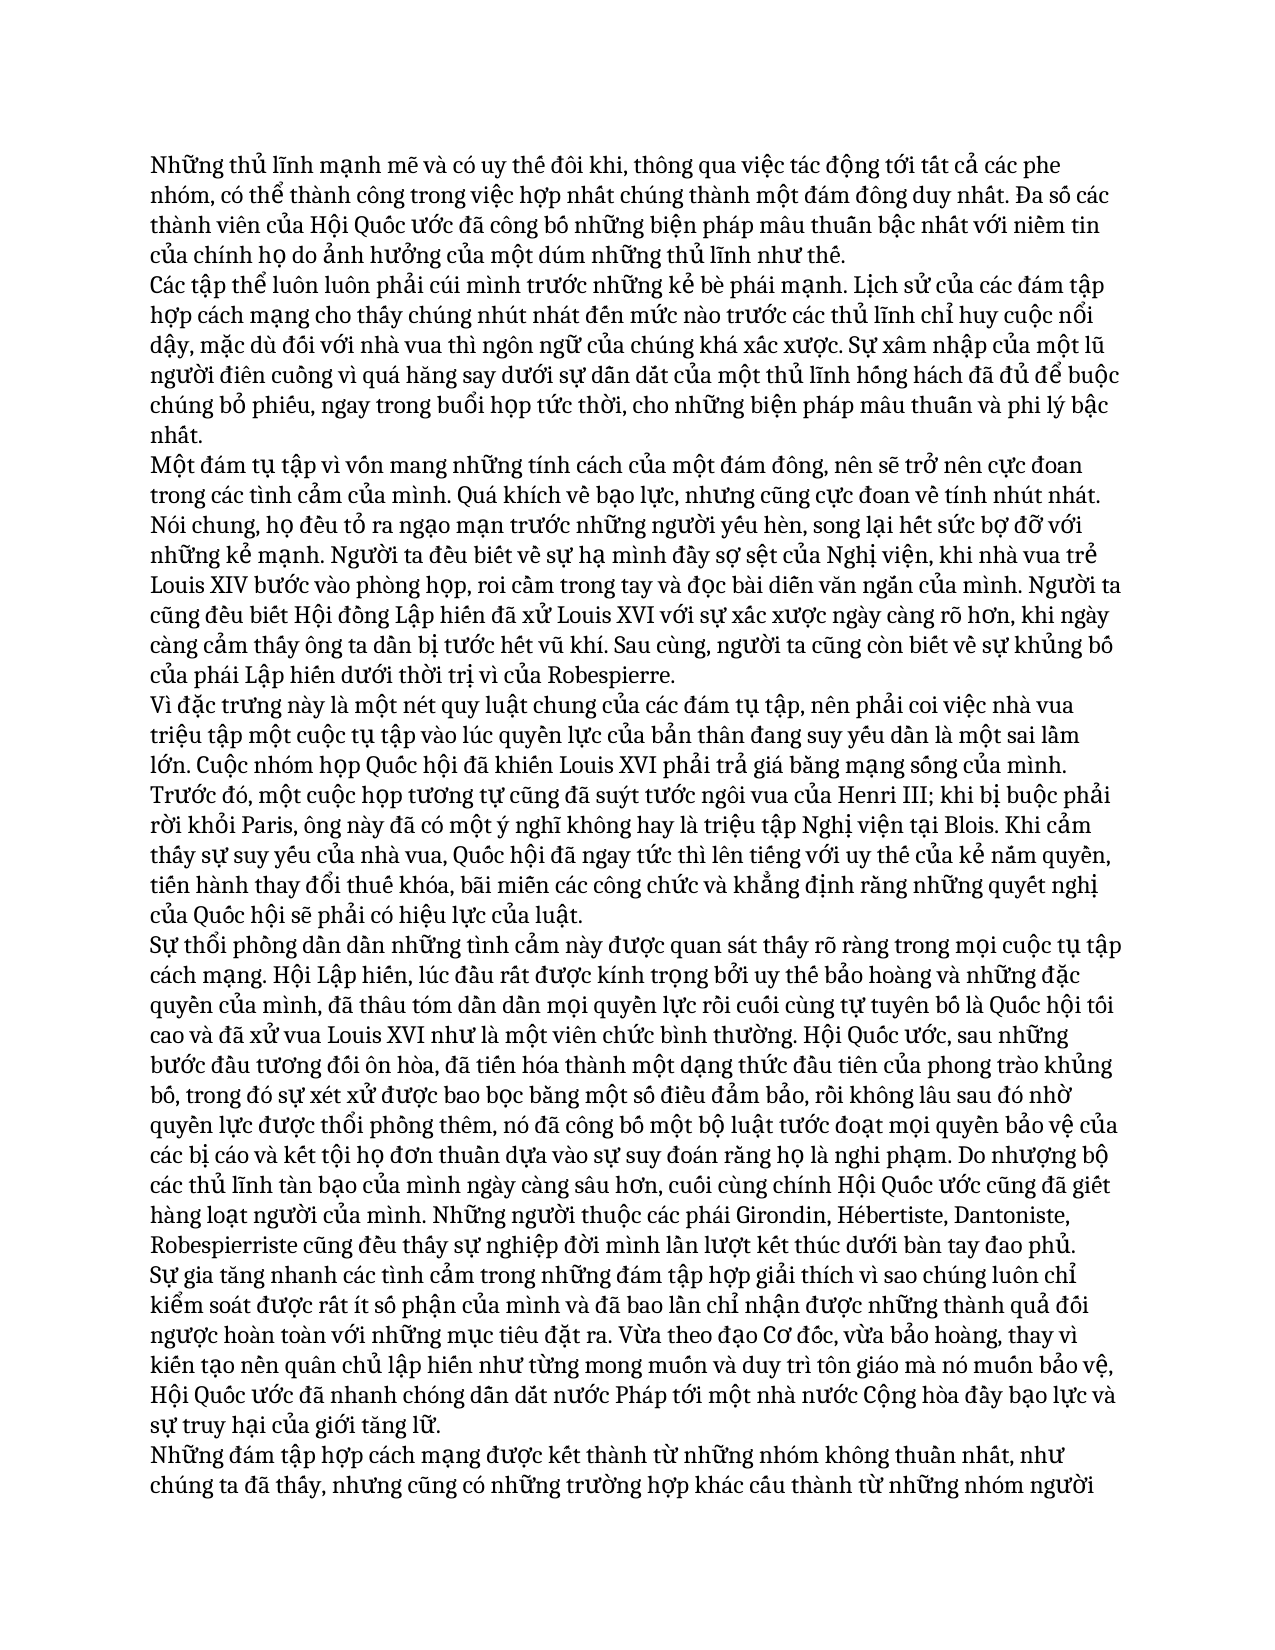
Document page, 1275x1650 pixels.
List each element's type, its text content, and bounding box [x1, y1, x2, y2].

text Vì đặc trưng này là một nét quy luật chung của các đám tụ tập, nên phải coi việc nhà vua triệu tập một cuộc tụ tập vào lúc quyền lực của bản thân đang suy yếu dần là một sai lầm lớn. Cuộc nhóm họp Quốc hội đã khiến Louis XVI phải trả giá bằng mạng sống của mình. Trước đó, một cuộc họp tương tự cũng đã suýt tước ngôi vua của Henri III; khi bị buộc phải rời khỏi Paris, ông này đã có một ý nghĩ không hay là triệu tập Nghị viện tại Blois. Khi cảm thấy sự suy yếu của nhà vua, Quốc hội đã ngay tức thì lên tiếng với uy thế của kẻ nắm quyền, tiến hành thay đổi thuế khóa, bãi miễn các công chức và khẳng định rằng những quyết nghị của Quốc hội sẽ phải có hiệu lực của luật. [150, 690, 1125, 930]
text Sự thổi phồng dần dần những tình cảm này được quan sát thấy rõ ràng trong mọi cuộc tụ tập cách mạng. Hội Lập hiến, lúc đầu rất được kính trọng bởi uy thế bảo hoàng và những đặc quyền của mình, đã thâu tóm dần dần mọi quyền lực rồi cuối cùng tự tuyên bố là Quốc hội tối cao và đã xử vua Louis XVI như là một viên chức bình thường. Hội Quốc ước, sau những bước đầu tương đối ôn hòa, đã tiến hóa thành một dạng thức đầu tiên của phong trào khủng bố, trong đó sự xét xử được bao bọc bằng một số điều đảm bảo, rồi không lâu sau đó nhờ quyền lực được thổi phồng thêm, nó đã công bố một bộ luật tước đoạt mọi quyền bảo vệ của các bị cáo và kết tội họ đơn thuần dựa vào sự suy đoán rằng họ là nghi phạm. Do nhượng bộ các thủ lĩnh tàn bạo của mình ngày càng sâu hơn, cuối cùng chính Hội Quốc ước cũng đã giết hàng loạt người của mình. Những người thuộc các phái Girondin, Hébertiste, Dantoniste, Robespierriste cũng đều thấy sự nghiệp đời mình lần lượt kết thúc dưới bàn tay đao phủ. [150, 930, 1125, 1260]
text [150, 1440, 1125, 1500]
text Những thủ lĩnh mạnh mẽ và có uy thế đôi khi, thông qua việc tác động tới tất cả các phe nhóm, có thể thành công trong việc hợp nhất chúng thành một đám đông duy nhất. Đa số các thành viên của Hội Quốc ước đã công bố những biện pháp mâu thuẫn bậc nhất với niềm tin của chính họ do ảnh hưởng của một dúm những thủ lĩnh như thế. [150, 150, 1125, 270]
text Một đám tụ tập vì vốn mang những tính cách của một đám đông, nên sẽ trở nên cực đoan trong các tình cảm của mình. Quá khích về bạo lực, nhưng cũng cực đoan về tính nhút nhát. Nói chung, họ đều tỏ ra ngạo mạn trước những người yếu hèn, song lại hết sức bợ đỡ với những kẻ mạnh. Người ta đều biết về sự hạ mình đầy sợ sệt của Nghị viện, khi nhà vua trẻ Louis XIV bước vào phòng họp, roi cầm trong tay và đọc bài diễn văn ngắn của mình. Người ta cũng đều biết Hội đồng Lập hiến đã xử Louis XVI với sự xấc xược ngày càng rõ hơn, khi ngày càng cảm thấy ông ta dần bị tước hết vũ khí. Sau cùng, người ta cũng còn biết về sự khủng bố của phái Lập hiến dưới thời trị vì của Robespierre. [150, 450, 1125, 690]
text Các tập thể luôn luôn phải cúi mình trước những kẻ bè phái mạnh. Lịch sử của các đám tập hợp cách mạng cho thấy chúng nhút nhát đến mức nào trước các thủ lĩnh chỉ huy cuộc nổi dậy, mặc dù đối với nhà vua thì ngôn ngữ của chúng khá xấc xược. Sự xâm nhập của một lũ người điên cuồng vì quá hăng say dưới sự dẫn dắt của một thủ lĩnh hống hách đã đủ để buộc chúng bỏ phiếu, ngay trong buổi họp tức thời, cho những biện pháp mâu thuẫn và phi lý bậc nhất. [150, 270, 1125, 450]
text Sự gia tăng nhanh các tình cảm trong những đám tập hợp giải thích vì sao chúng luôn chỉ kiểm soát được rất ít số phận của mình và đã bao lần chỉ nhận được những thành quả đối ngược hoàn toàn với những mục tiêu đặt ra. Vừa theo đạo Cơ đốc, vừa bảo hoàng, thay vì kiến tạo nền quân chủ lập hiến như từng mong muốn và duy trì tôn giáo mà nó muốn bảo vệ, Hội Quốc ước đã nhanh chóng dẫn dắt nước Pháp tới một nhà nước Cộng hòa đầy bạo lực và sự truy hại của giới tăng lữ. [150, 1260, 1125, 1440]
